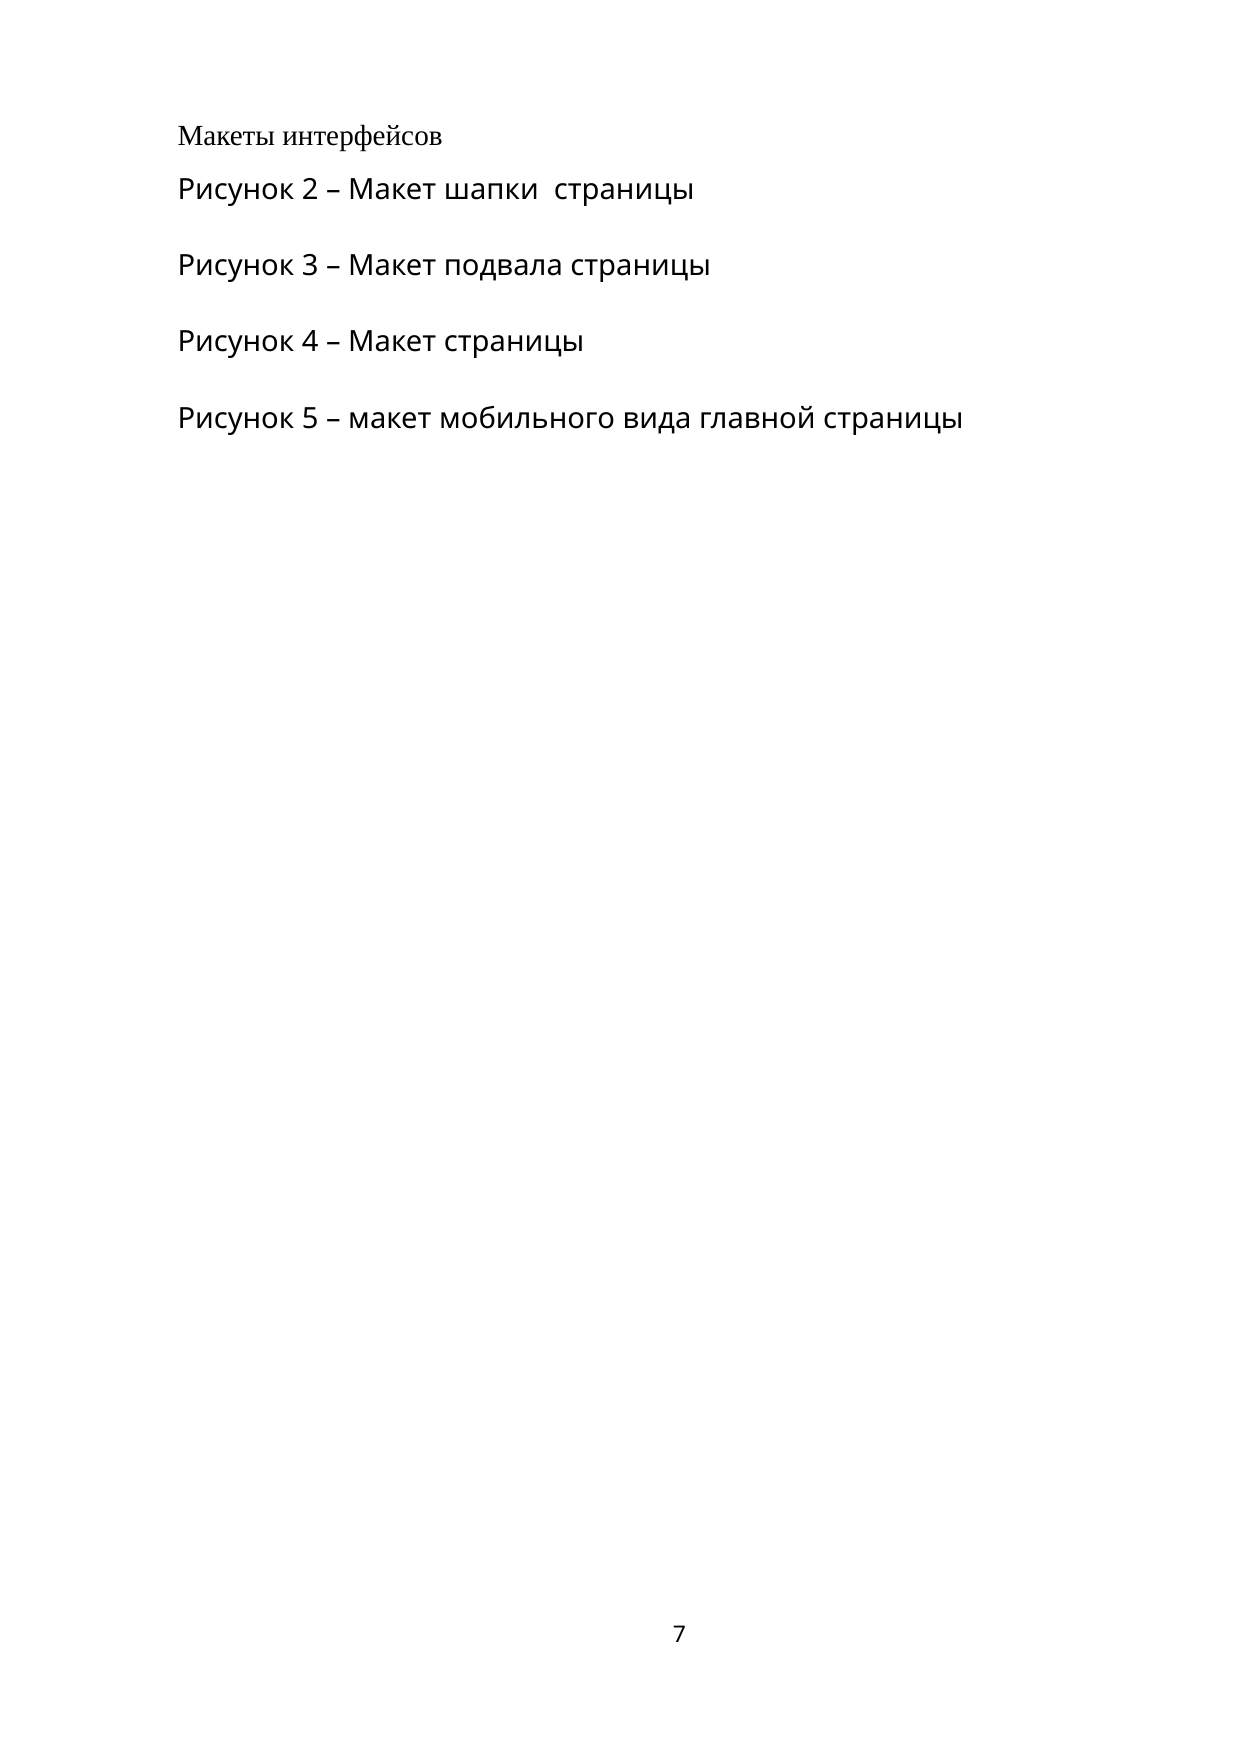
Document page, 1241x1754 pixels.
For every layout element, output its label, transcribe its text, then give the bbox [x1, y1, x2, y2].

text Рисунок 4 – Макет страницы [177, 321, 1181, 360]
subtitle Макеты интерфейсов [177, 118, 1181, 152]
text Рисунок 3 – Макет подвала страницы [177, 244, 1181, 284]
text Рисунок 2 – Макет шапки страницы [177, 168, 1181, 208]
text Рисунок 5 – макет мобильного вида главной страницы [177, 397, 1181, 437]
